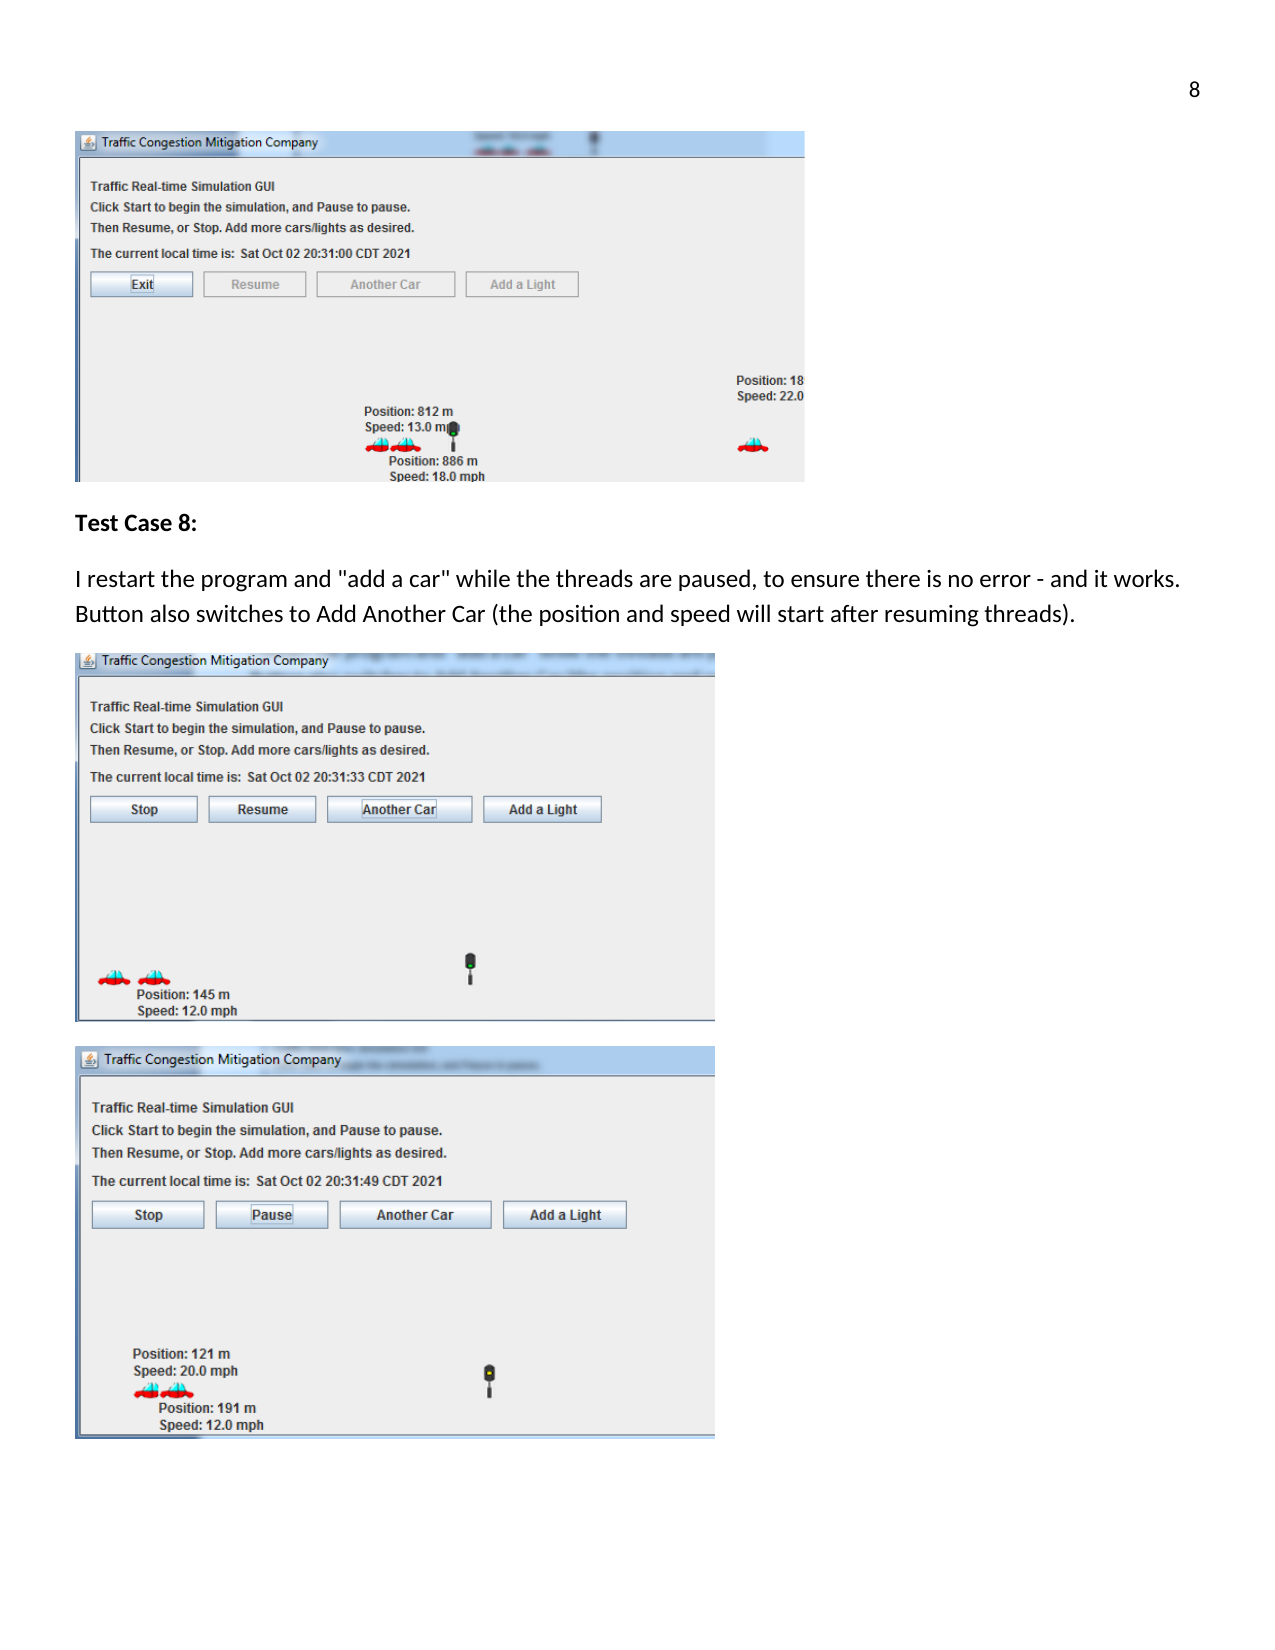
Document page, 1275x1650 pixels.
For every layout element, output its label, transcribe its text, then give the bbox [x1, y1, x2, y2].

text Test Case 8: [75, 507, 1200, 537]
picture [75, 131, 805, 482]
text I restart the program and "add a car" while the threads are paused, to ensure there is no error - and it works. Button also switches to Add Another Car (the position and speed will start after resuming threads). [75, 563, 1200, 628]
picture [75, 1046, 715, 1439]
picture [75, 653, 715, 1022]
